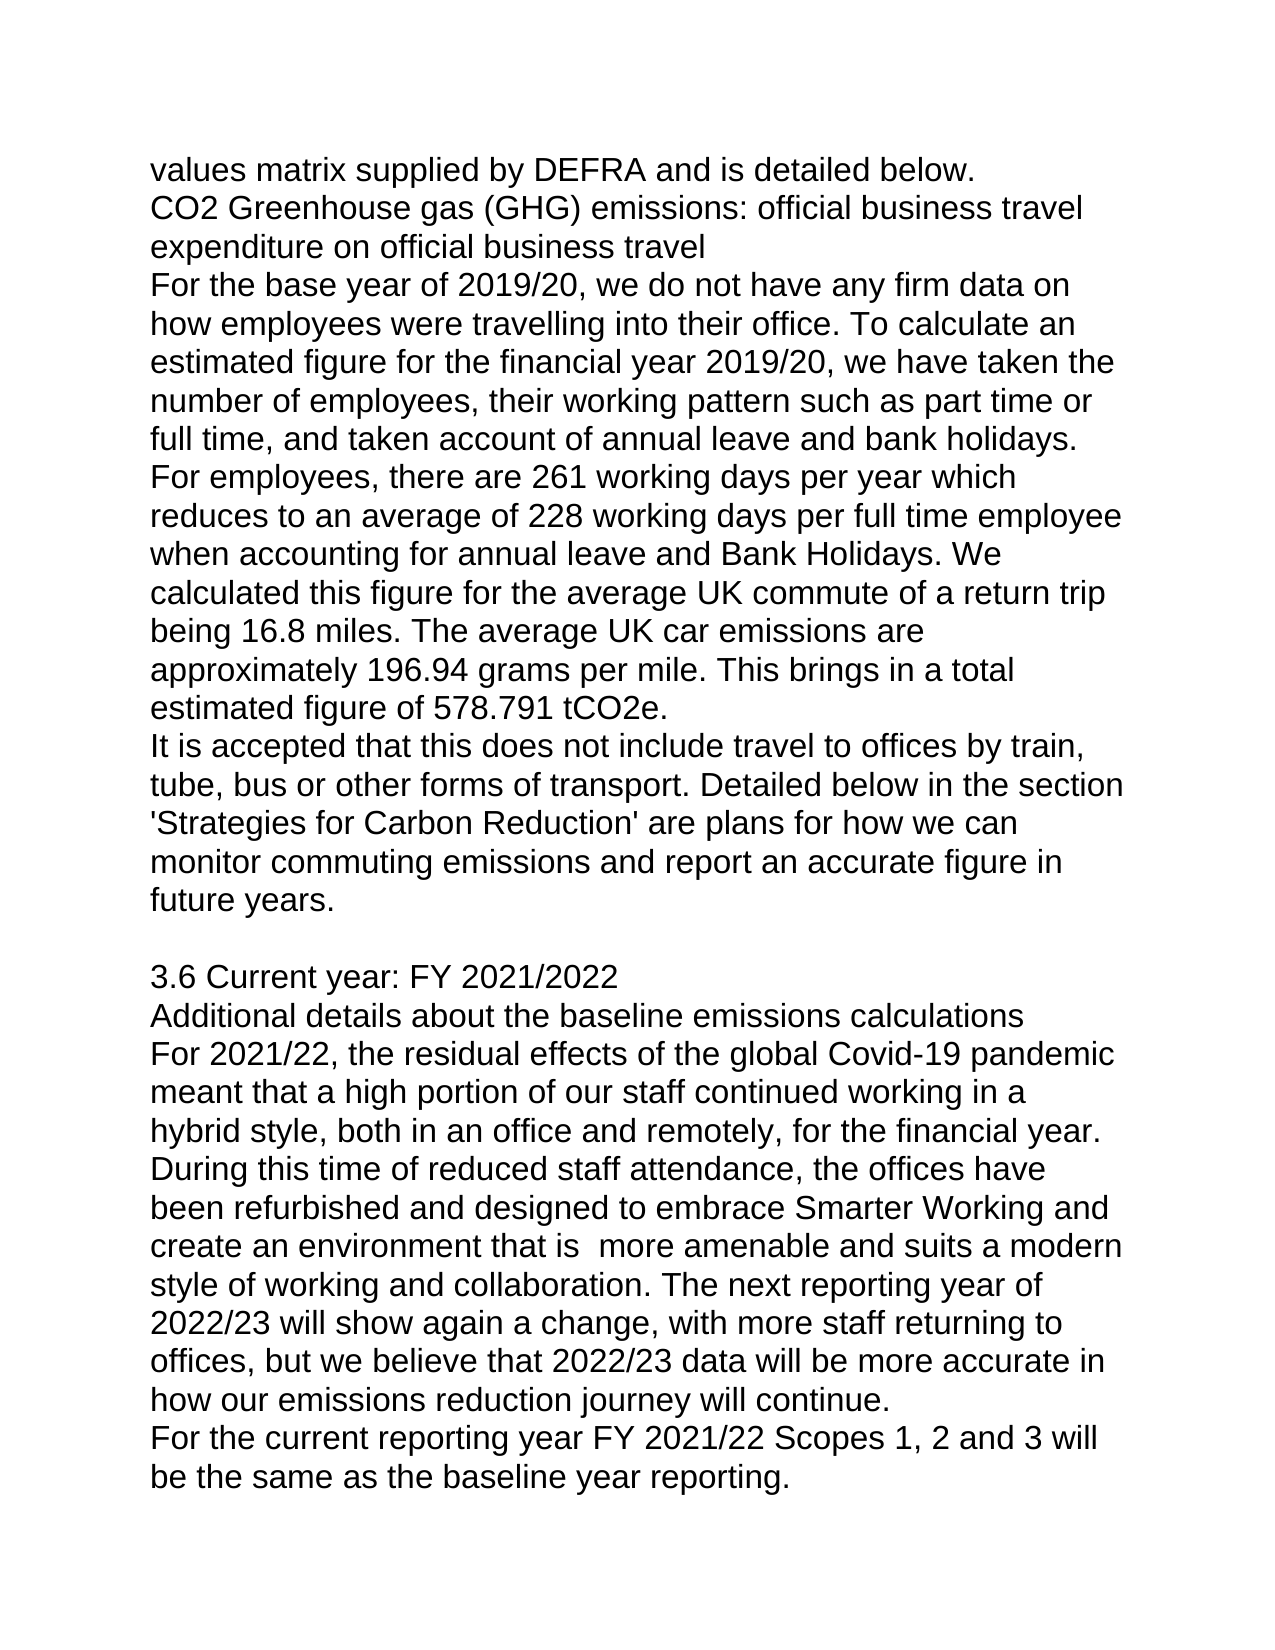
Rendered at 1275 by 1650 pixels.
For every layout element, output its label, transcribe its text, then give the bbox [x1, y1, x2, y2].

text 3.6 Current year: FY 2021/2022 [150, 957, 1125, 996]
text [150, 150, 1125, 188]
text Additional details about the baseline emissions calculations [150, 996, 1125, 1034]
text For the base year of 2019/20, we do not have any firm data on how employees were travelling into their office. To calculate an estimated figure for the financial year 2019/20, we have taken the number of employees, their working pattern such as part time or full time, and taken account of annual leave and bank holidays. [150, 265, 1125, 457]
text For 2021/22, the residual effects of the global Covid-19 pandemic meant that a high portion of our staff continued working in a hybrid style, both in an office and remotely, for the financial year. During this time of reduced staff attendance, the offices have been refurbished and designed to embrace Smarter Working and create an environment that is more amenable and suits a modern style of working and collaboration. The next reporting year of 2022/23 will show again a change, with more staff returning to offices, but we believe that 2022/23 data will be more accurate in how our emissions reduction journey will continue. [150, 1034, 1125, 1418]
text CO2 Greenhouse gas (GHG) emissions: official business travel expenditure on official business travel [150, 188, 1125, 265]
text For the current reporting year FY 2021/22 Scopes 1, 2 and 3 will be the same as the baseline year reporting. [150, 1418, 1125, 1495]
text For employees, there are 261 working days per year which reduces to an average of 228 working days per full time employee when accounting for annual leave and Bank Holidays. We calculated this figure for the average UK commute of a return trip being 16.8 miles. The average UK car emissions are approximately 196.94 grams per mile. This brings in a total estimated figure of 578.791 tCO2e. [150, 457, 1125, 727]
text It is accepted that this does not include travel to offices by train, tube, bus or other forms of transport. Detailed below in the section 'Strategies for Carbon Reduction' are plans for how we can monitor commuting emissions and report an accurate figure in future years. [150, 727, 1125, 919]
